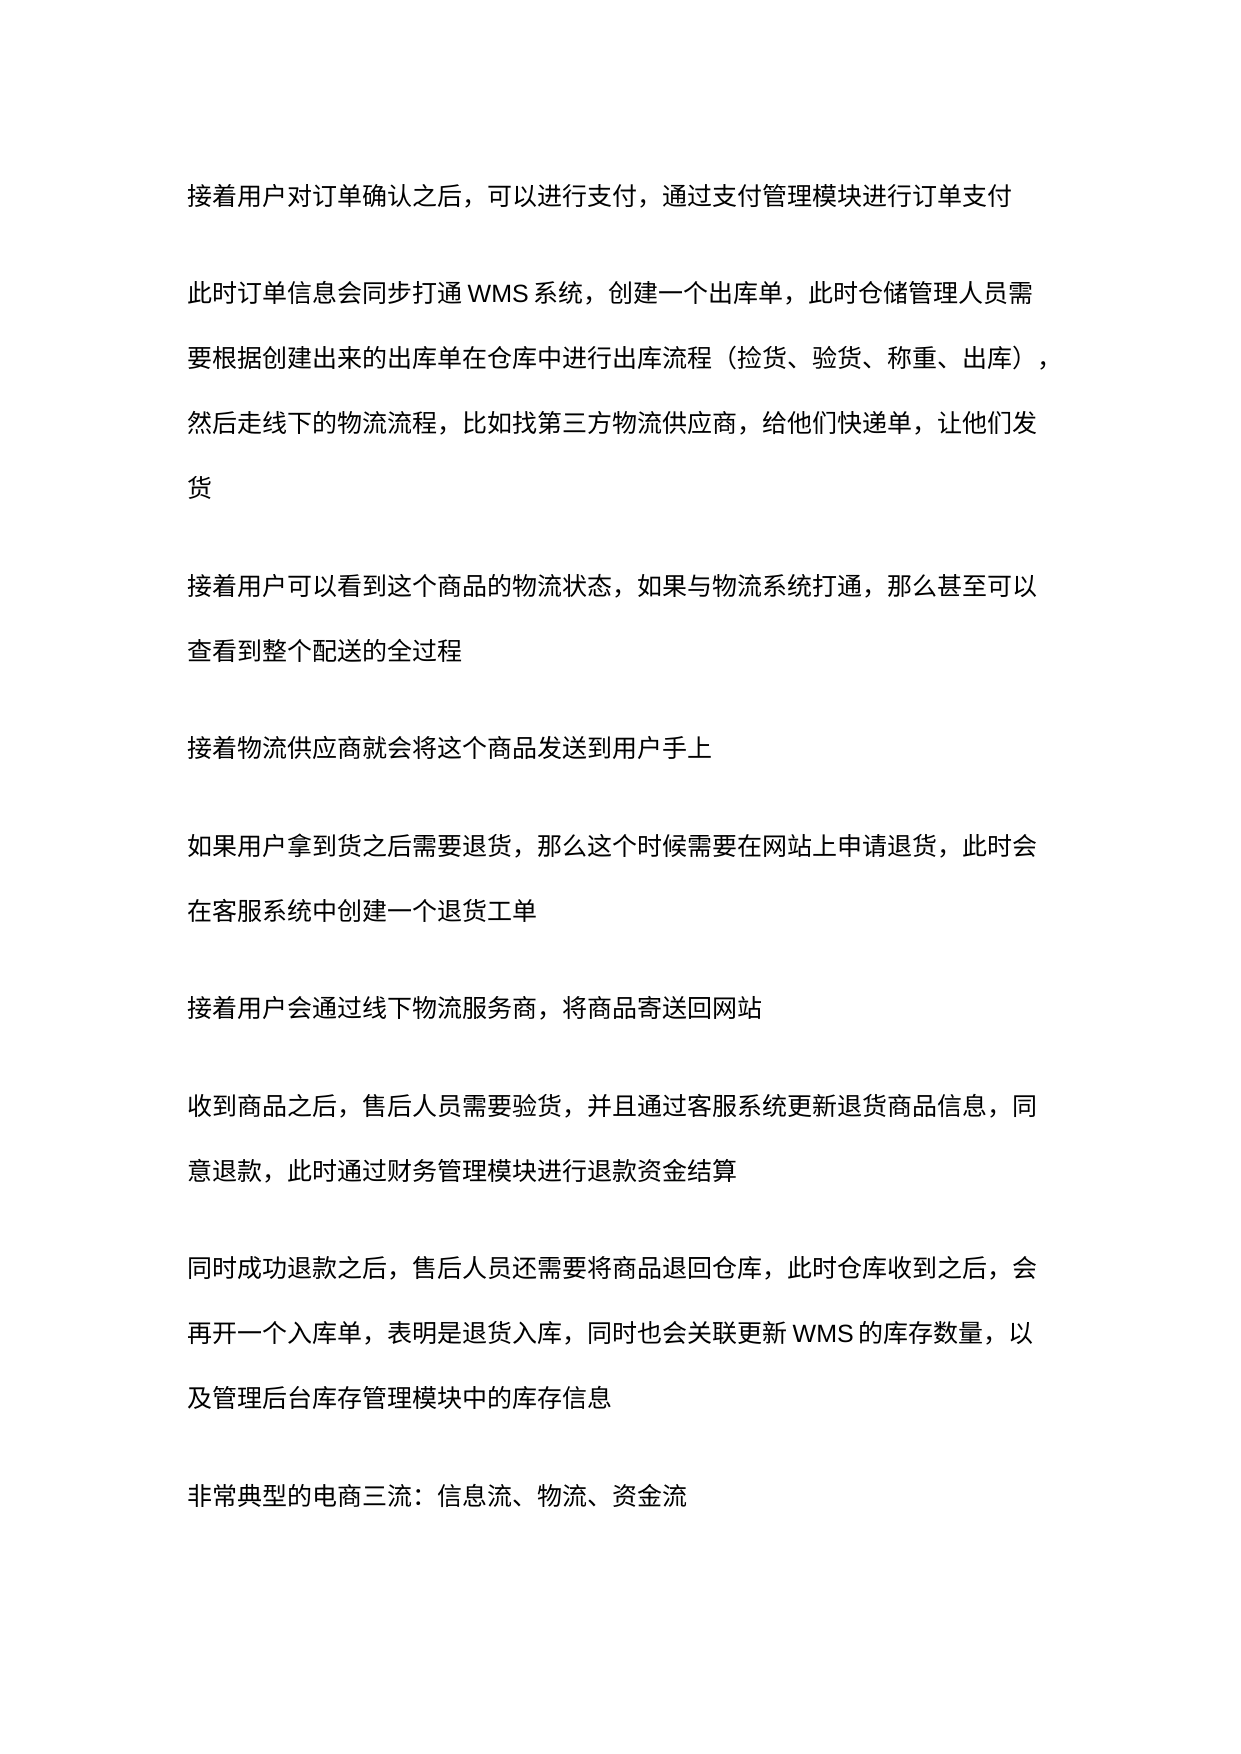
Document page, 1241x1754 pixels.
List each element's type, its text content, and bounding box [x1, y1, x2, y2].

text 非常典型的电商三流：信息流、物流、资金流 [187, 1462, 1053, 1527]
text 如果用户拿到货之后需要退货，那么这个时候需要在网站上申请退货，此时会在客服系统中创建一个退货工单 [187, 812, 1053, 942]
text 收到商品之后，售后人员需要验货，并且通过客服系统更新退货商品信息，同意退款，此时通过财务管理模块进行退款资金结算 [187, 1072, 1053, 1202]
text 接着用户对订单确认之后，可以进行支付，通过支付管理模块进行订单支付 [187, 162, 1053, 227]
text 接着用户可以看到这个商品的物流状态，如果与物流系统打通，那么甚至可以查看到整个配送的全过程 [187, 552, 1053, 682]
text 同时成功退款之后，售后人员还需要将商品退回仓库，此时仓库收到之后，会再开一个入库单，表明是退货入库，同时也会关联更新WMS的库存数量，以及管理后台库存管理模块中的库存信息 [187, 1234, 1053, 1429]
text 接着物流供应商就会将这个商品发送到用户手上 [187, 714, 1053, 779]
text 此时订单信息会同步打通WMS系统，创建一个出库单，此时仓储管理人员需要根据创建出来的出库单在仓库中进行出库流程（捡货、验货、称重、出库），然后走线下的物流流程，比如找第三方物流供应商，给他们快递单，让他们发货 [187, 259, 1053, 519]
text 接着用户会通过线下物流服务商，将商品寄送回网站 [187, 974, 1053, 1039]
